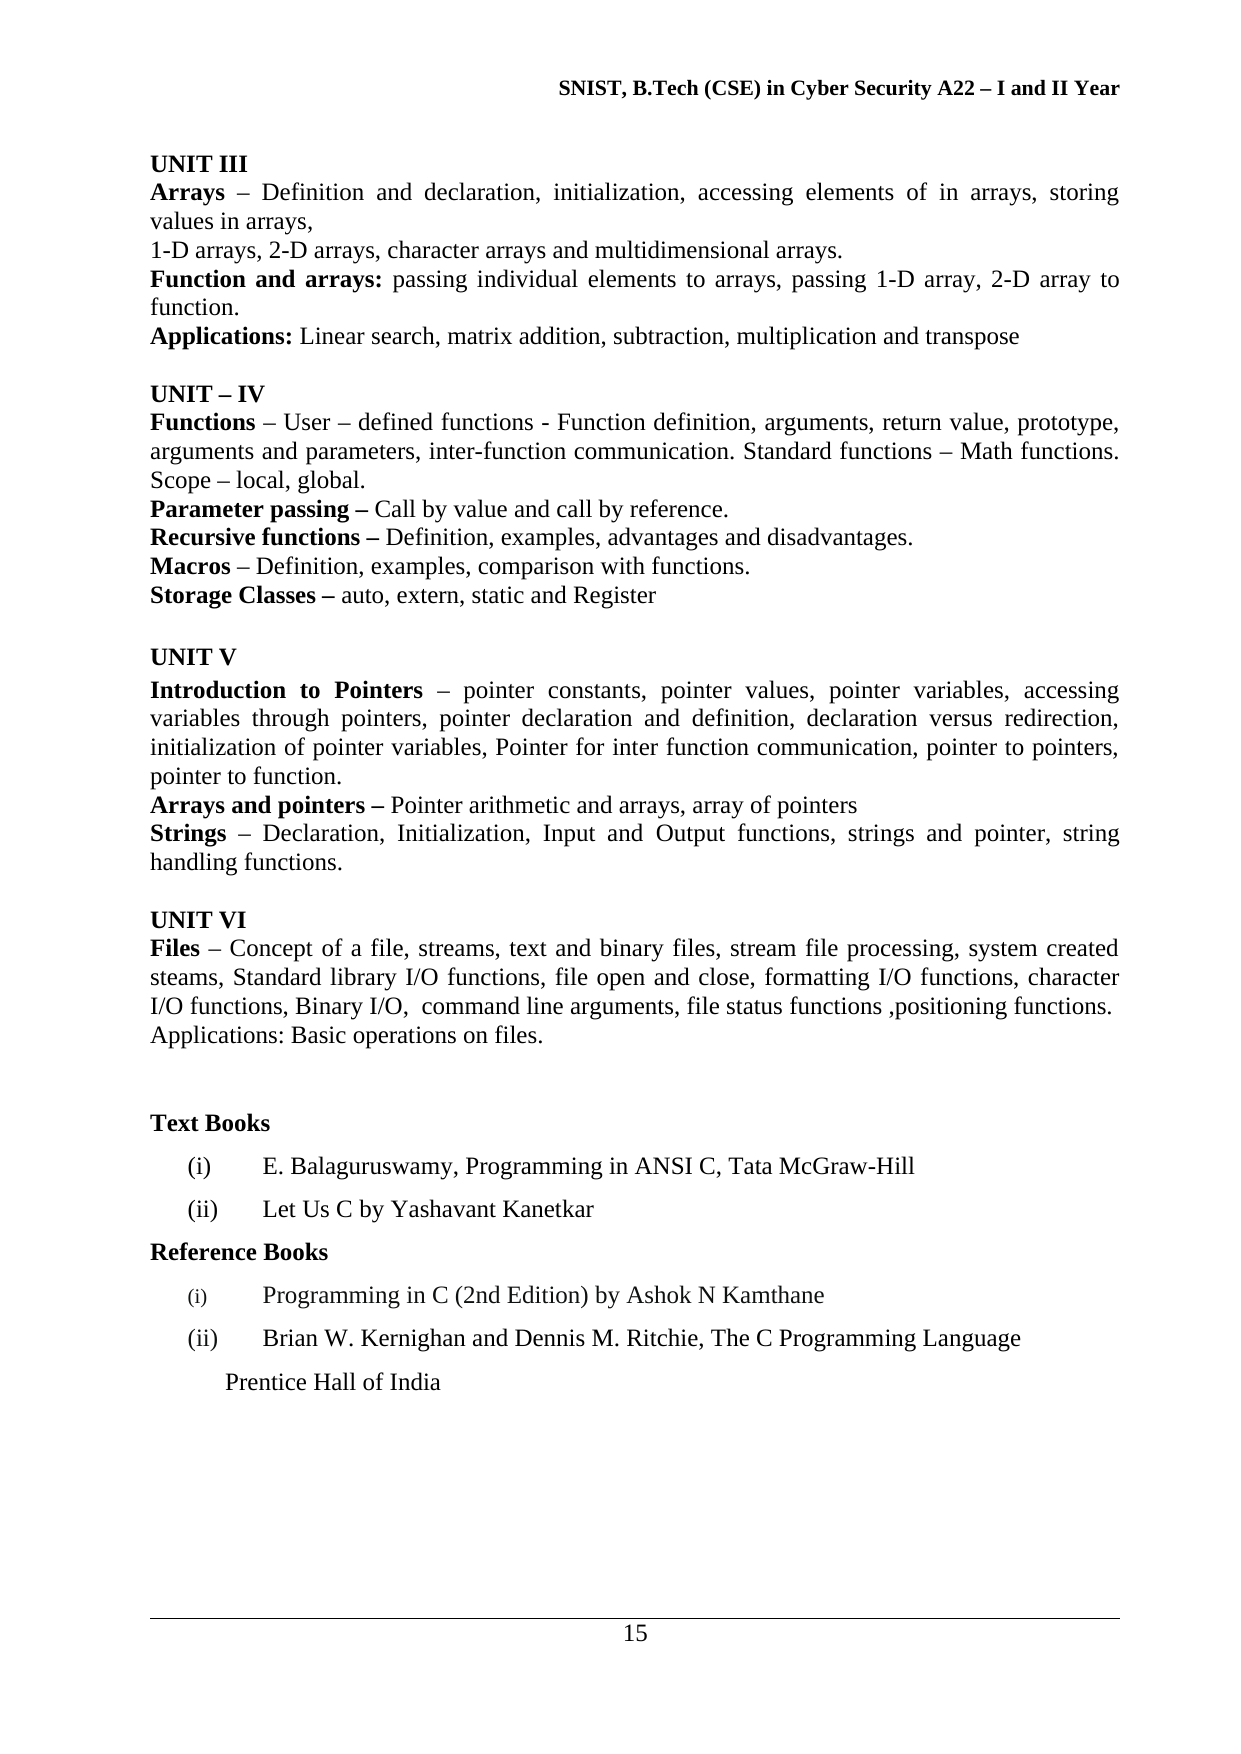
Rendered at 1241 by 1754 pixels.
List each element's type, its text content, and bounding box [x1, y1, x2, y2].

text UNIT V [150, 642, 1120, 671]
list Let Us C by Yashavant Kanetkar [187, 1194, 1120, 1223]
text Introduction to Pointers – pointer constants, pointer values, pointer variables, accessing variables through pointers, pointer declaration and definition, declaration versus redirection, initialization of pointer variables, Pointer for inter function communication, pointer to pointers, pointer to function. [150, 675, 1120, 790]
text Arrays and pointers – Pointer arithmetic and arrays, array of pointers [150, 790, 1120, 818]
list E. Balaguruswamy, Programming in ANSI C, Tata McGraw-Hill [187, 1151, 1120, 1180]
text Parameter passing – Call by value and call by reference. [150, 494, 1120, 522]
list Brian W. Kernighan and Dennis M. Ritchie, The C Programming Language [187, 1323, 1120, 1352]
text Functions – User – defined functions - Function definition, arguments, return value, prototype, arguments and parameters, inter-function communication. Standard functions – Math functions. Scope – local, global. [150, 407, 1120, 494]
text Storage Classes – auto, extern, static and Register [150, 580, 1120, 609]
text Recursive functions – Definition, examples, advantages and disadvantages. [150, 522, 1120, 551]
text UNIT – IV [150, 379, 1120, 407]
text Arrays – Definition and declaration, initialization, accessing elements of in arrays, storing values in arrays, [150, 177, 1120, 235]
text Strings – Declaration, Initialization, Input and Output functions, strings and pointer, string handling functions. [150, 818, 1120, 876]
text Files – Concept of a file, streams, text and binary files, stream file processing, system created steams, Standard library I/O functions, file open and close, formatting I/O functions, character I/O functions, Binary I/O, command line arguments, file status functions ,positioning functions. [150, 933, 1120, 1020]
text 1-D arrays, 2-D arrays, character arrays and multidimensional arrays. [150, 235, 1120, 264]
list Programming in C (2nd Edition) by Ashok N Kamthane [187, 1280, 1120, 1309]
text Applications: Basic operations on files. [150, 1020, 1120, 1048]
text Macros – Definition, examples, comparison with functions. [150, 551, 1120, 580]
text UNIT VI [150, 905, 1120, 933]
text Function and arrays: passing individual elements to arrays, passing 1-D array, 2-D array to function. [150, 264, 1120, 321]
text Reference Books [150, 1237, 1120, 1266]
text Applications: Linear search, matrix addition, subtraction, multiplication and transpose [150, 321, 1120, 350]
text Text Books [150, 1108, 1120, 1137]
list Prentice Hall of India [187, 1367, 1120, 1395]
text UNIT III [150, 149, 1120, 177]
